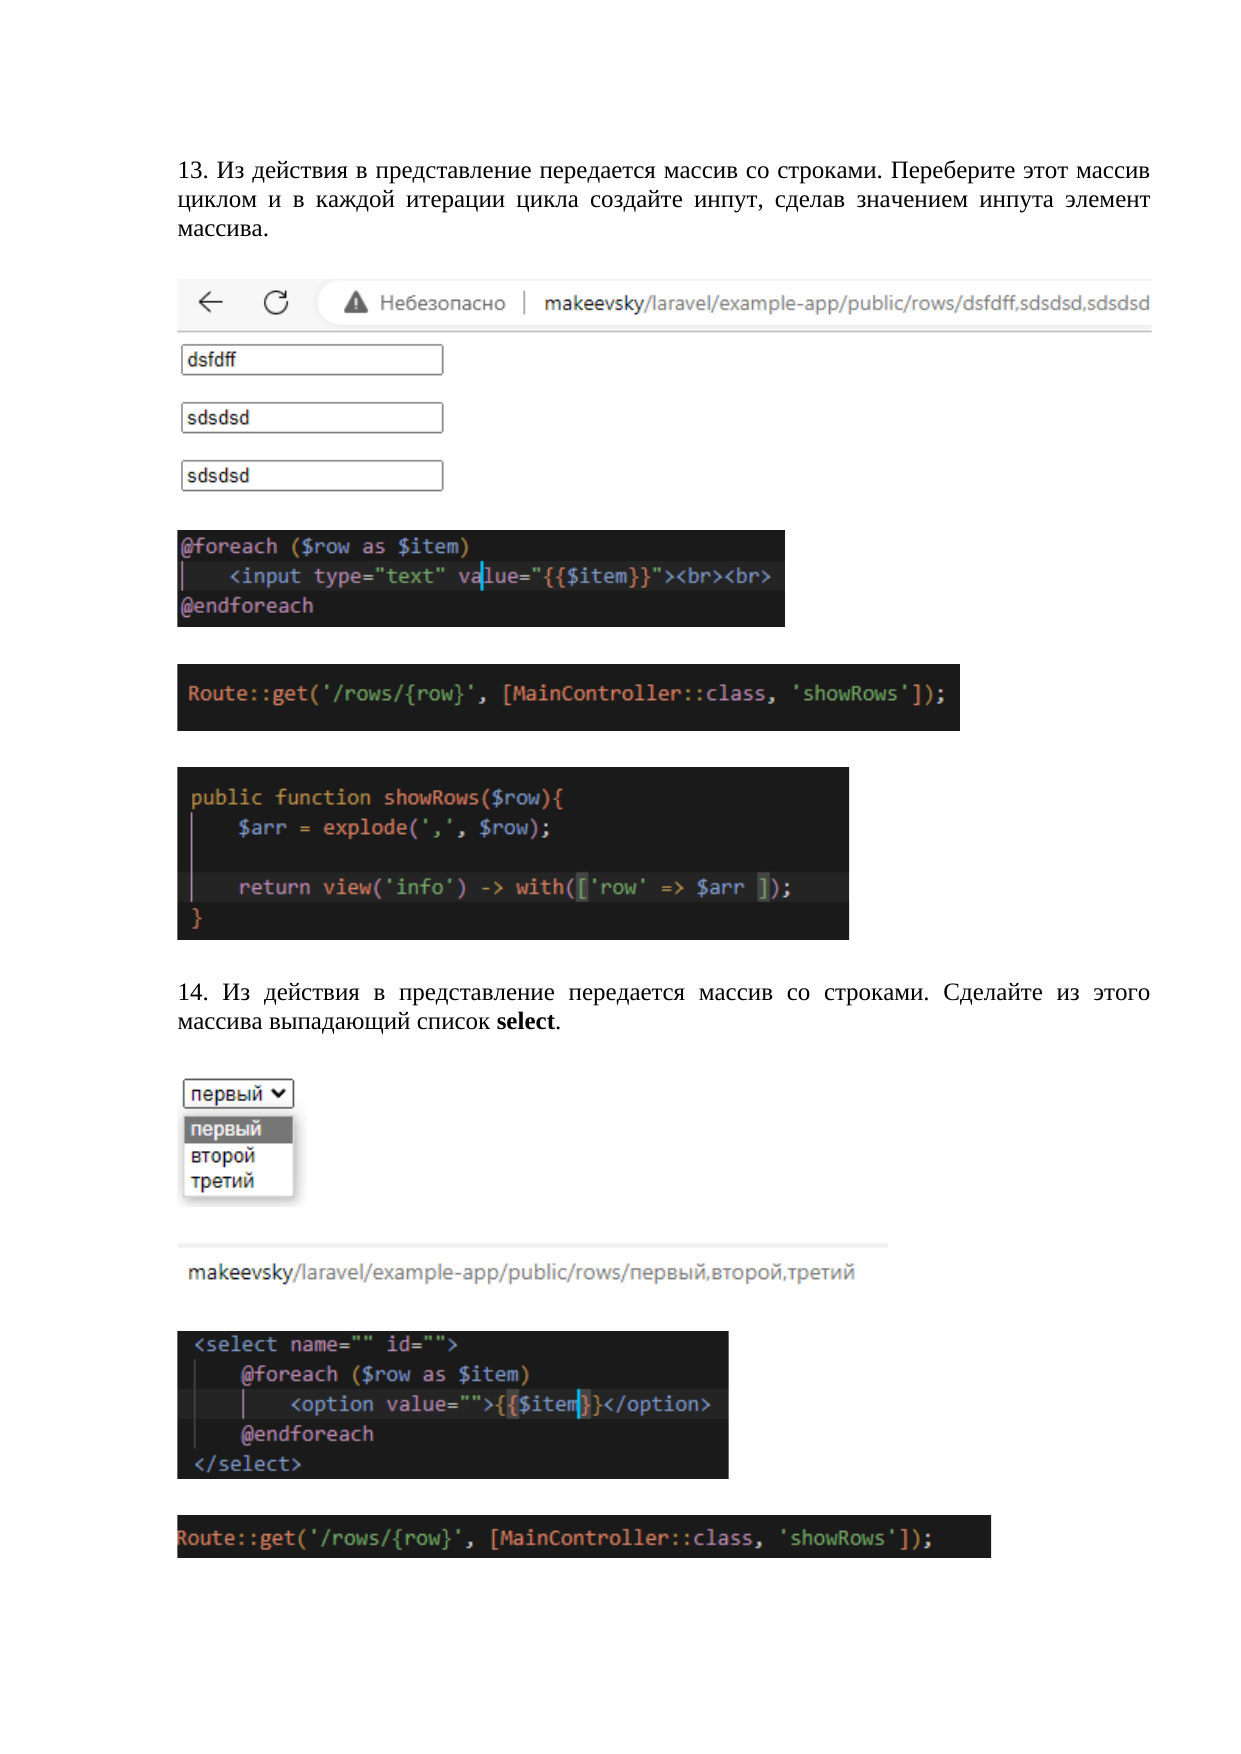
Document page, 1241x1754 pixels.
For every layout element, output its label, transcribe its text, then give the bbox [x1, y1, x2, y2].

picture [177, 279, 1152, 493]
picture [177, 767, 850, 940]
picture [177, 1243, 889, 1294]
picture [177, 1331, 729, 1479]
text 13. Из действия в представление передается массив со строками. Переберите этот массив циклом и в каждой итерации цикла создайте инпут, сделав значением инпута элемент массива. [177, 156, 1152, 242]
picture [177, 1515, 992, 1558]
picture [177, 1072, 307, 1207]
text 14. Из действия в представление передается массив со строками. Сделайте из этого массива выпадающий список select. [177, 977, 1152, 1034]
picture [177, 664, 960, 731]
picture [177, 530, 785, 627]
